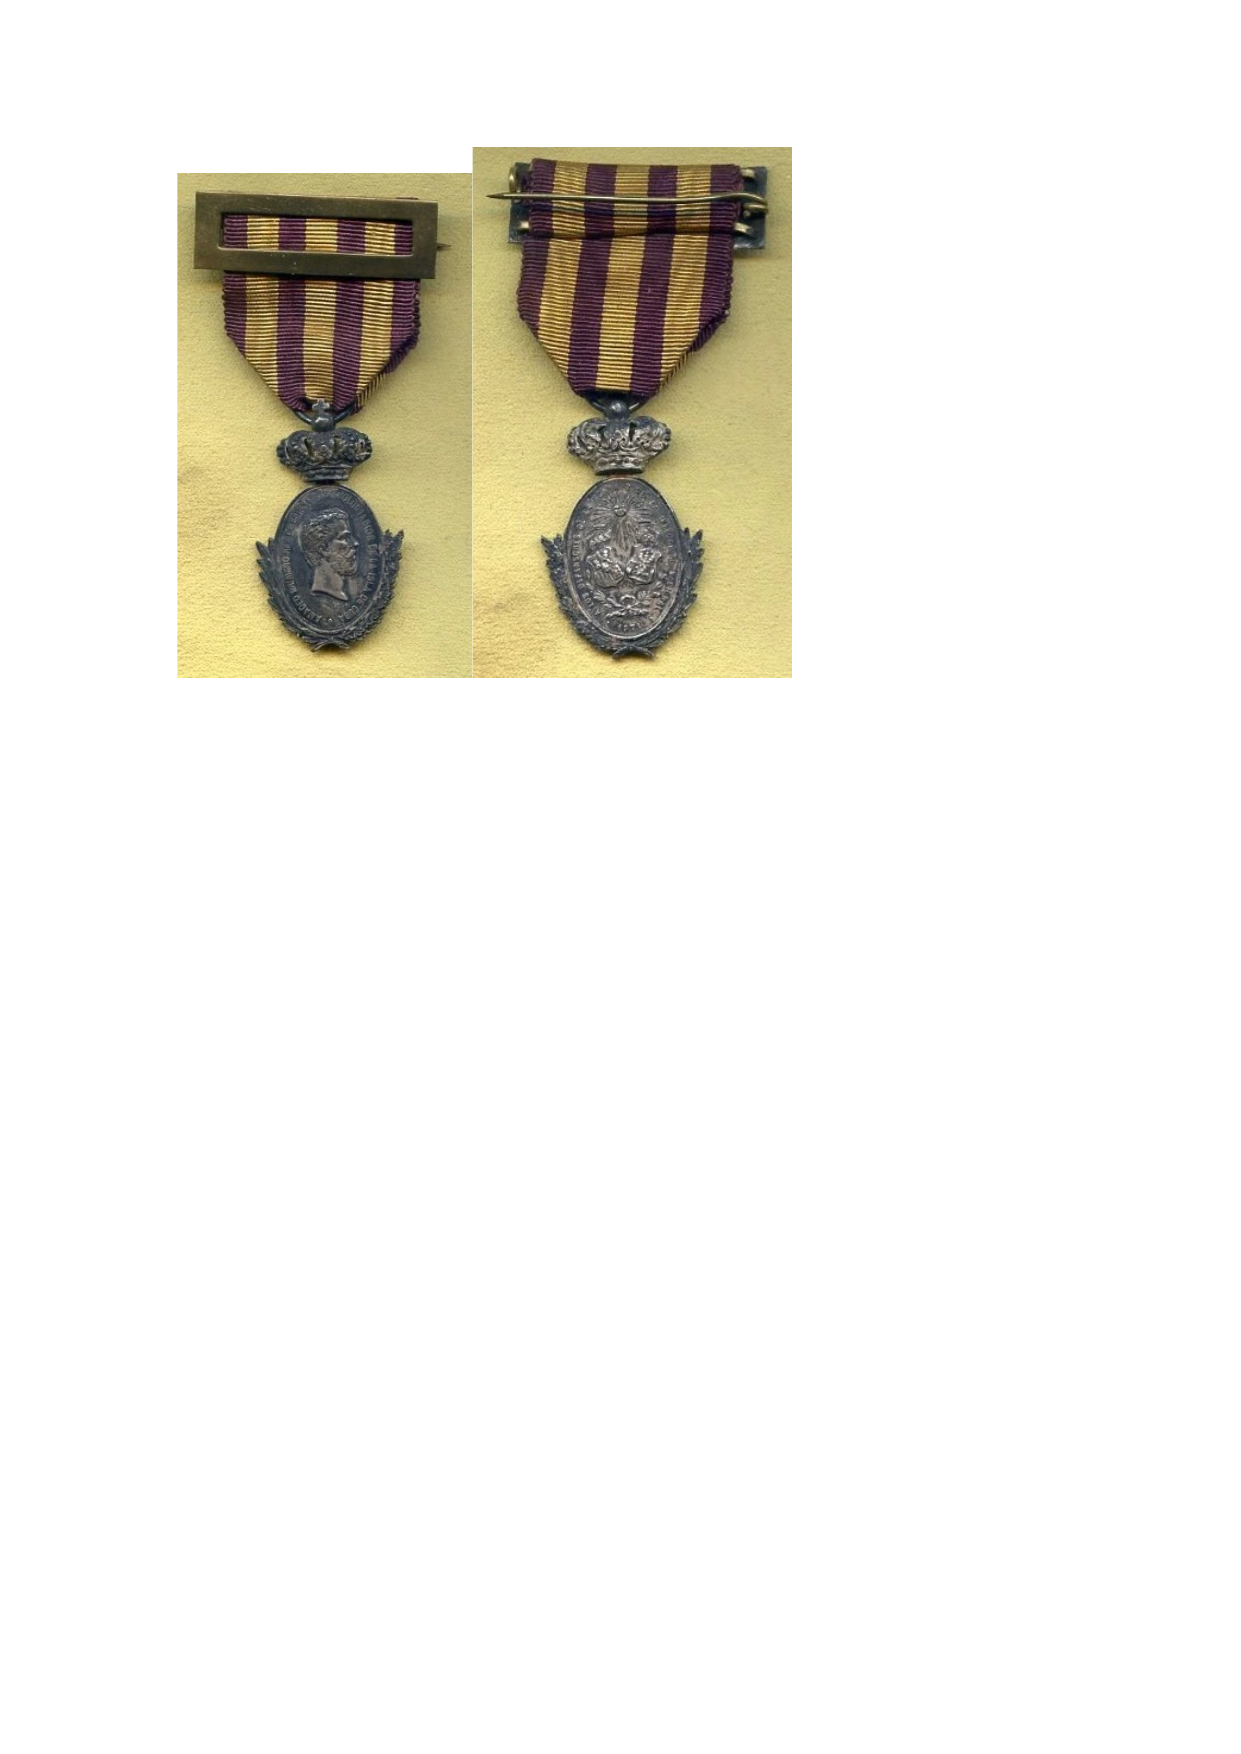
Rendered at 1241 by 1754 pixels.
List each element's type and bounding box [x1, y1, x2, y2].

picture [177, 147, 792, 678]
